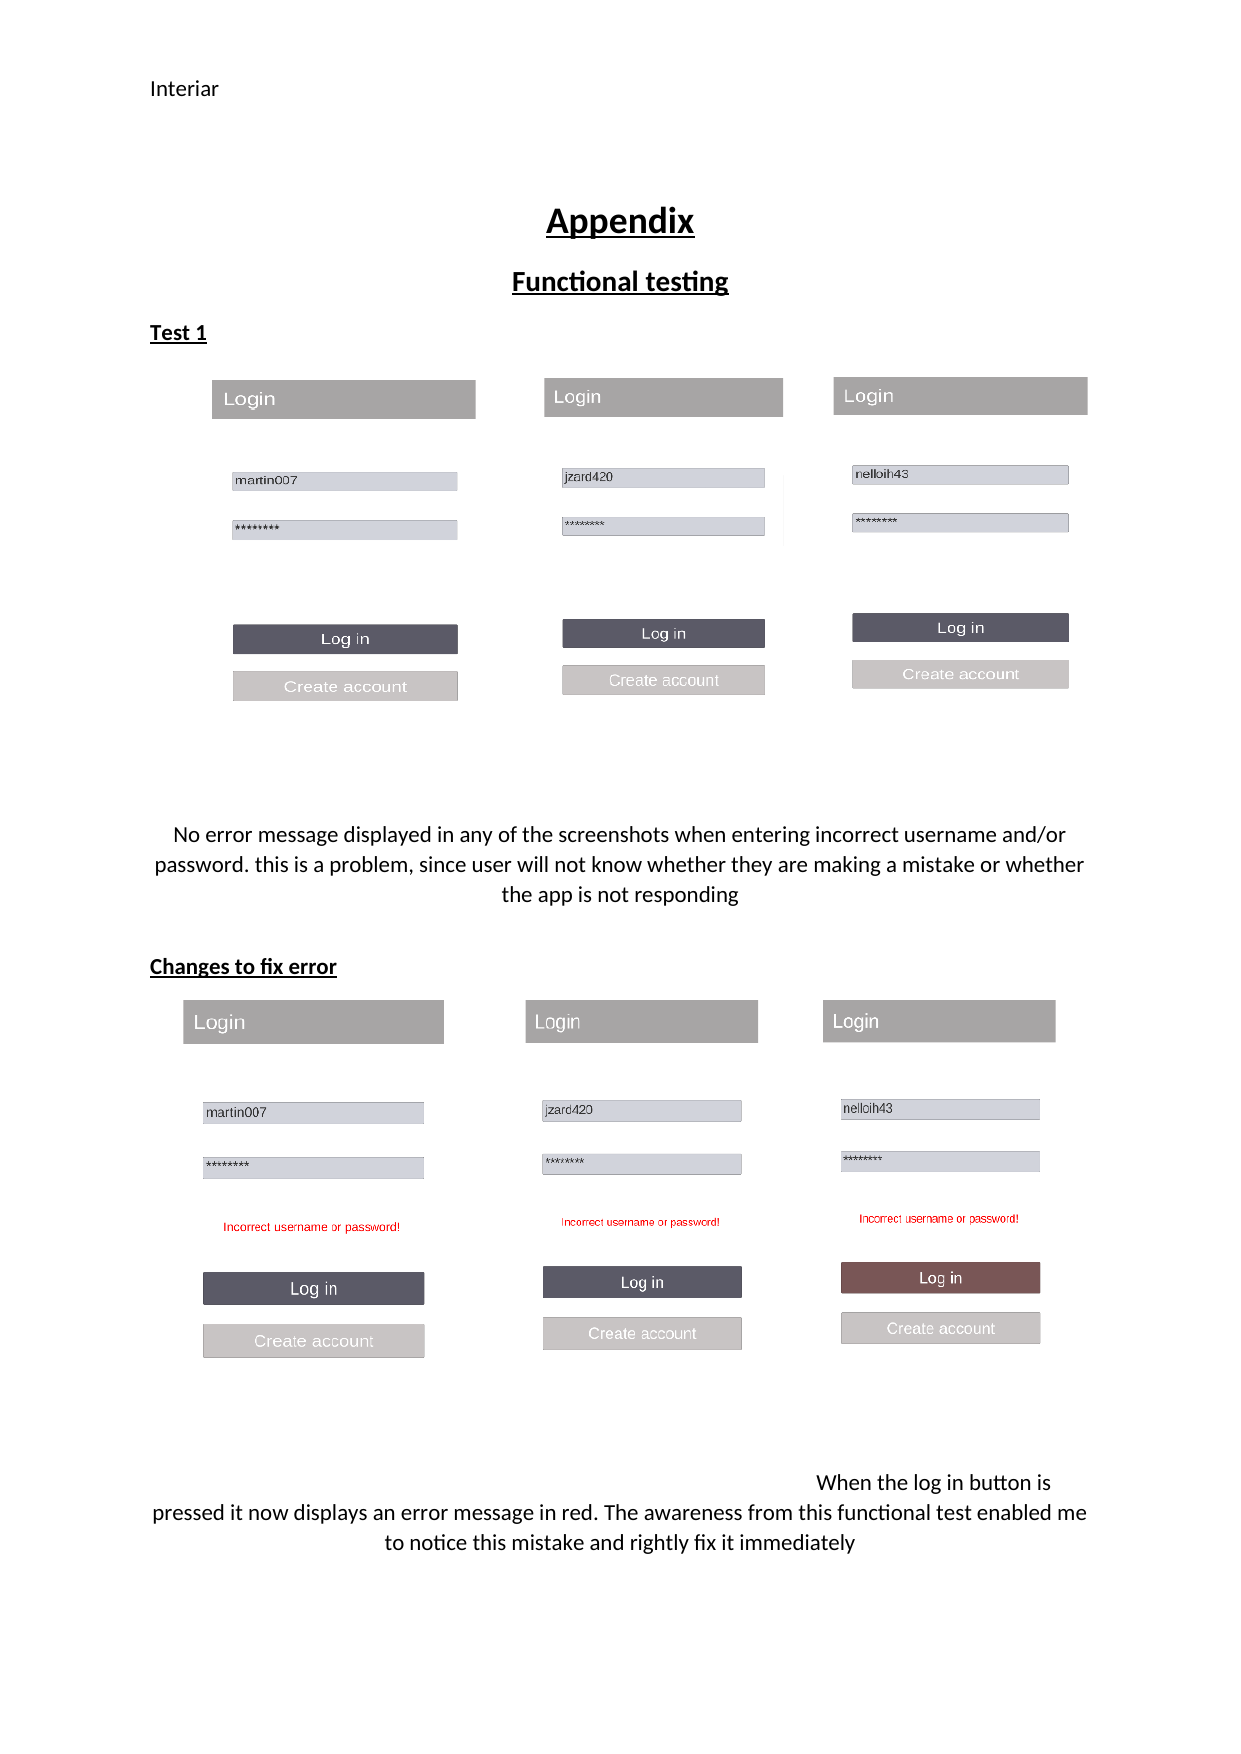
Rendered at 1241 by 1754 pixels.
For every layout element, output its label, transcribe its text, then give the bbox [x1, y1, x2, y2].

text When the log in button is pressed it now displays an error message in red. The awareness from this functional test enabled me to notice this mistake and rightly fix it immediately [150, 1468, 1090, 1556]
text Test 1 [150, 318, 1090, 346]
text Changes to fix error [150, 952, 1090, 980]
picture [181, 1000, 444, 1457]
text Appendix [150, 197, 1090, 243]
text No error message displayed in any of the screenshots when entering incorrect username and/or password. this is a problem, since user will not know whether they are making a mistake or whether the app is not responding [150, 820, 1090, 908]
picture [542, 378, 783, 782]
picture [821, 1000, 1055, 1438]
picture [210, 380, 476, 789]
text Functional testing [150, 263, 1090, 299]
picture [523, 1000, 758, 1447]
picture [831, 377, 1088, 774]
